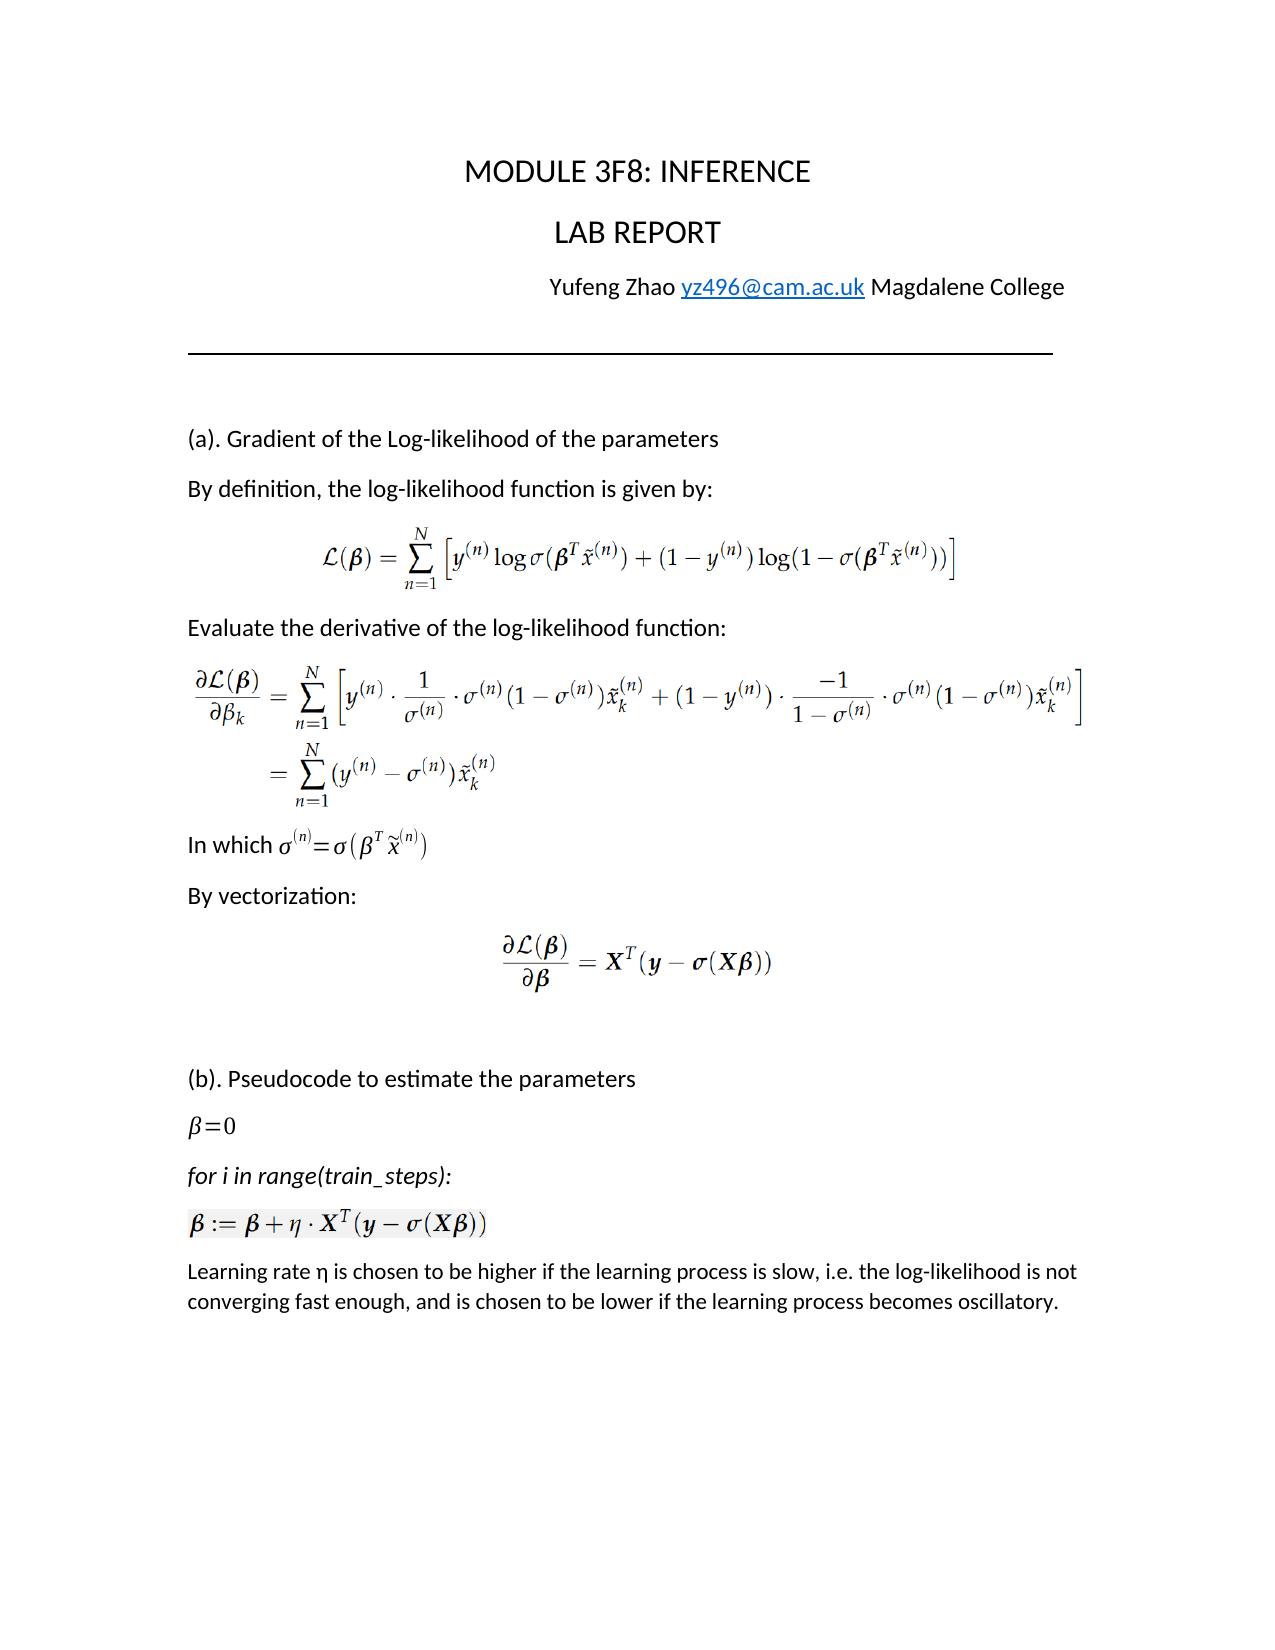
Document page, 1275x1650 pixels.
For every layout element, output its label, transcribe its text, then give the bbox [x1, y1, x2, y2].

text MODULE 3F8: INFERENCE [187, 150, 1087, 191]
text By vectorization: [187, 880, 1087, 911]
picture [187, 1209, 487, 1238]
picture [498, 929, 777, 995]
text Yufeng Zhao yz496@cam.ac.uk Magdalene College [262, 271, 1064, 302]
text (a). Gradient of the Log-likelihood of the parameters [187, 424, 1087, 454]
text Evaluate the derivative of the log-likelihood function: [187, 612, 1087, 643]
text Learning rate η is chosen to be higher if the learning process is slow, i.e. the log-likelihood is not converging fast enough, and is chosen to be lower if the learning process becomes oscillatory. [187, 1257, 1087, 1315]
text for i in range(train_steps): [187, 1160, 1087, 1190]
text By definition, the log-likelihood function is given by: [187, 473, 1087, 504]
picture [187, 661, 1088, 809]
text LAB REPORT [187, 211, 1087, 251]
text In which [187, 828, 1087, 861]
text (b). Pseudocode to estimate the parameters [187, 1063, 1087, 1094]
picture [302, 522, 973, 594]
